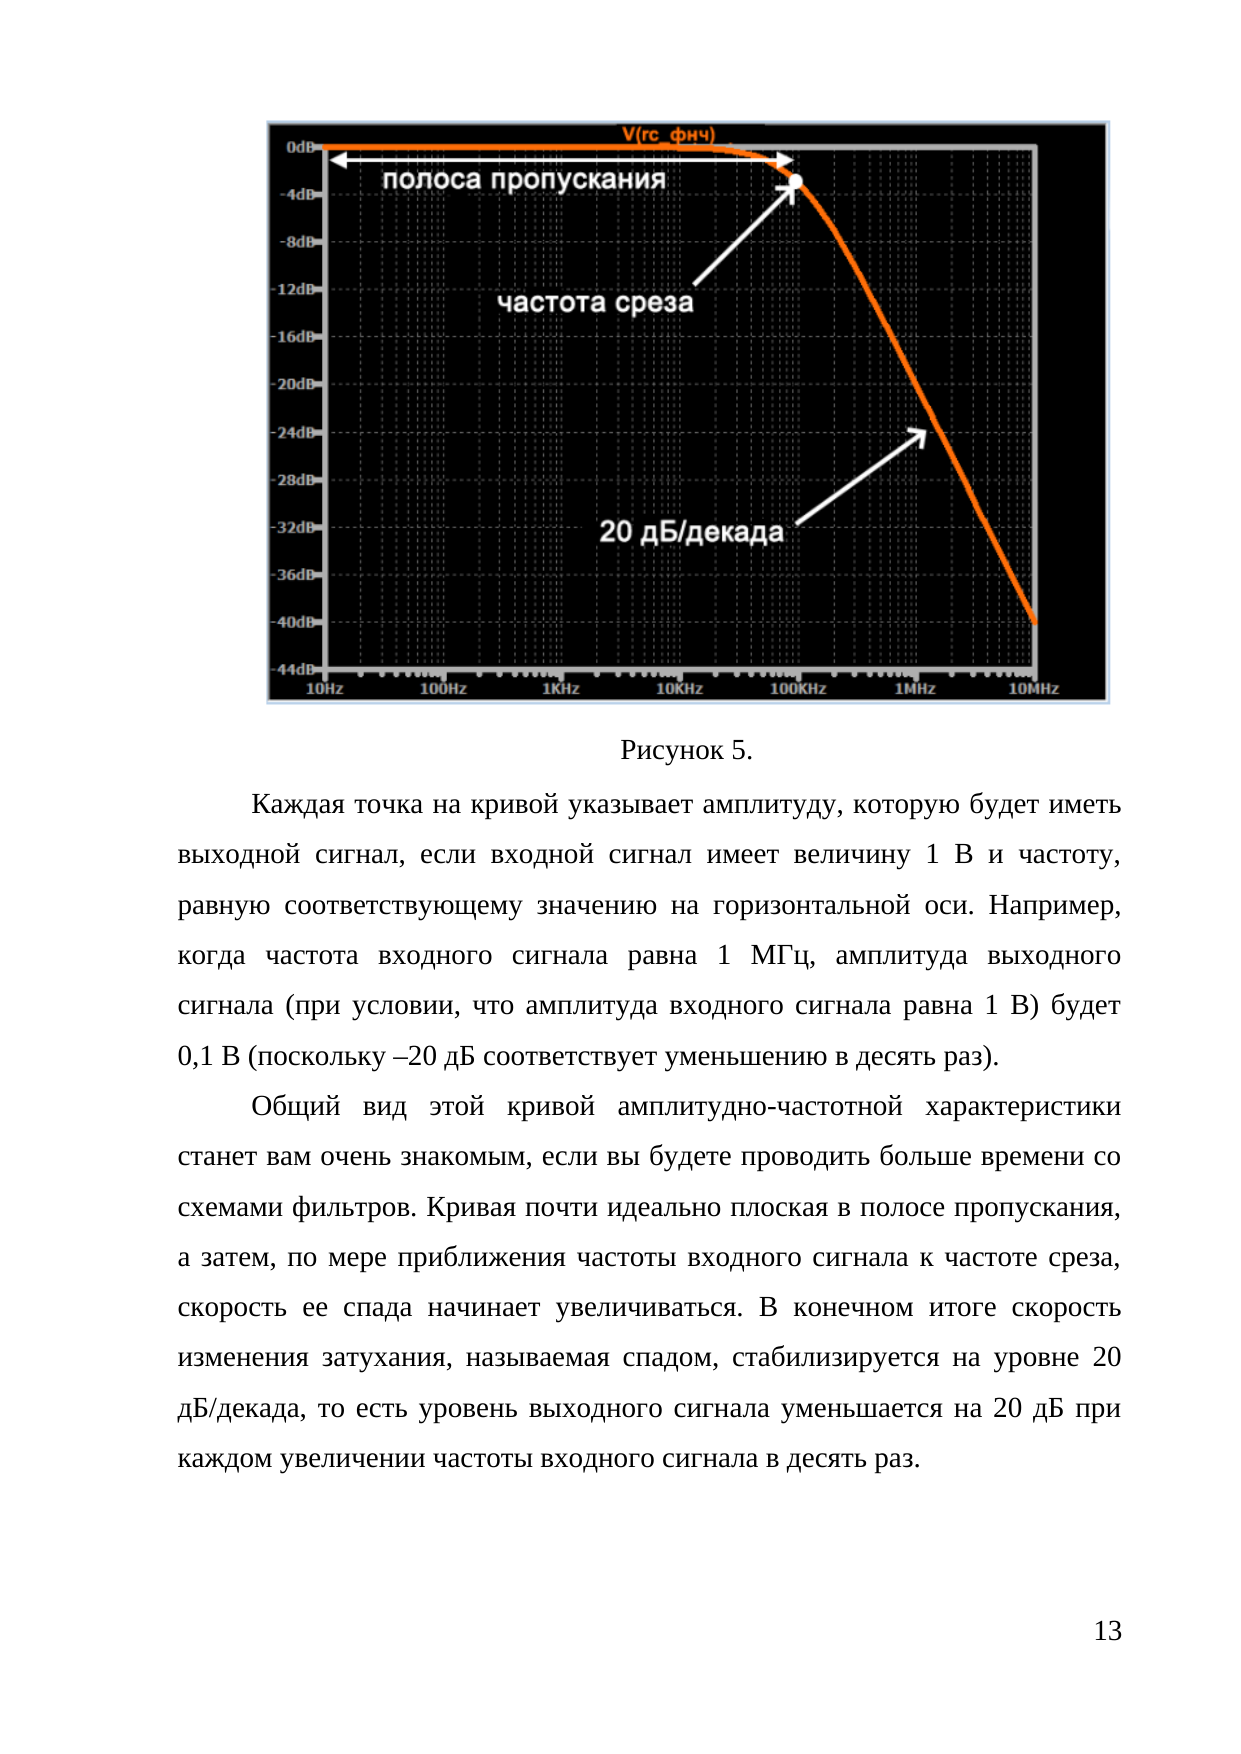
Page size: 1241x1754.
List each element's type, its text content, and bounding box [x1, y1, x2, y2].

text Общий вид этой кривой амплитудно-частотной характеристики станет вам очень знакомым, если вы будете проводить больше времени со схемами фильтров. Кривая почти идеально плоская в полосе пропускания, а затем, по мере приближения частоты входного сигнала к частоте среза, скорость ее спада начинает увеличиваться. В конечном итоге скорость изменения затухания, называемая спадом, стабилизируется на уровне 20 дБ/декада, то есть уровень выходного сигнала уменьшается на 20 дБ при каждом увеличении частоты входного сигнала в десять раз. [177, 1088, 1122, 1474]
text Каждая точка на кривой указывает амплитуду, которую будет иметь выходной сигнал, если входной сигнал имеет величину 1 В и частоту, равную соответствующему значению на горизонтальной оси. Например, когда частота входного сигнала равна 1 МГц, амплитуда выходного сигнала (при условии, что амплитуда входного сигнала равна 1 В) будет 0,1 В (поскольку –20 дБ соответствует уменьшению в десять раз). [177, 786, 1122, 1071]
picture [260, 118, 1113, 715]
